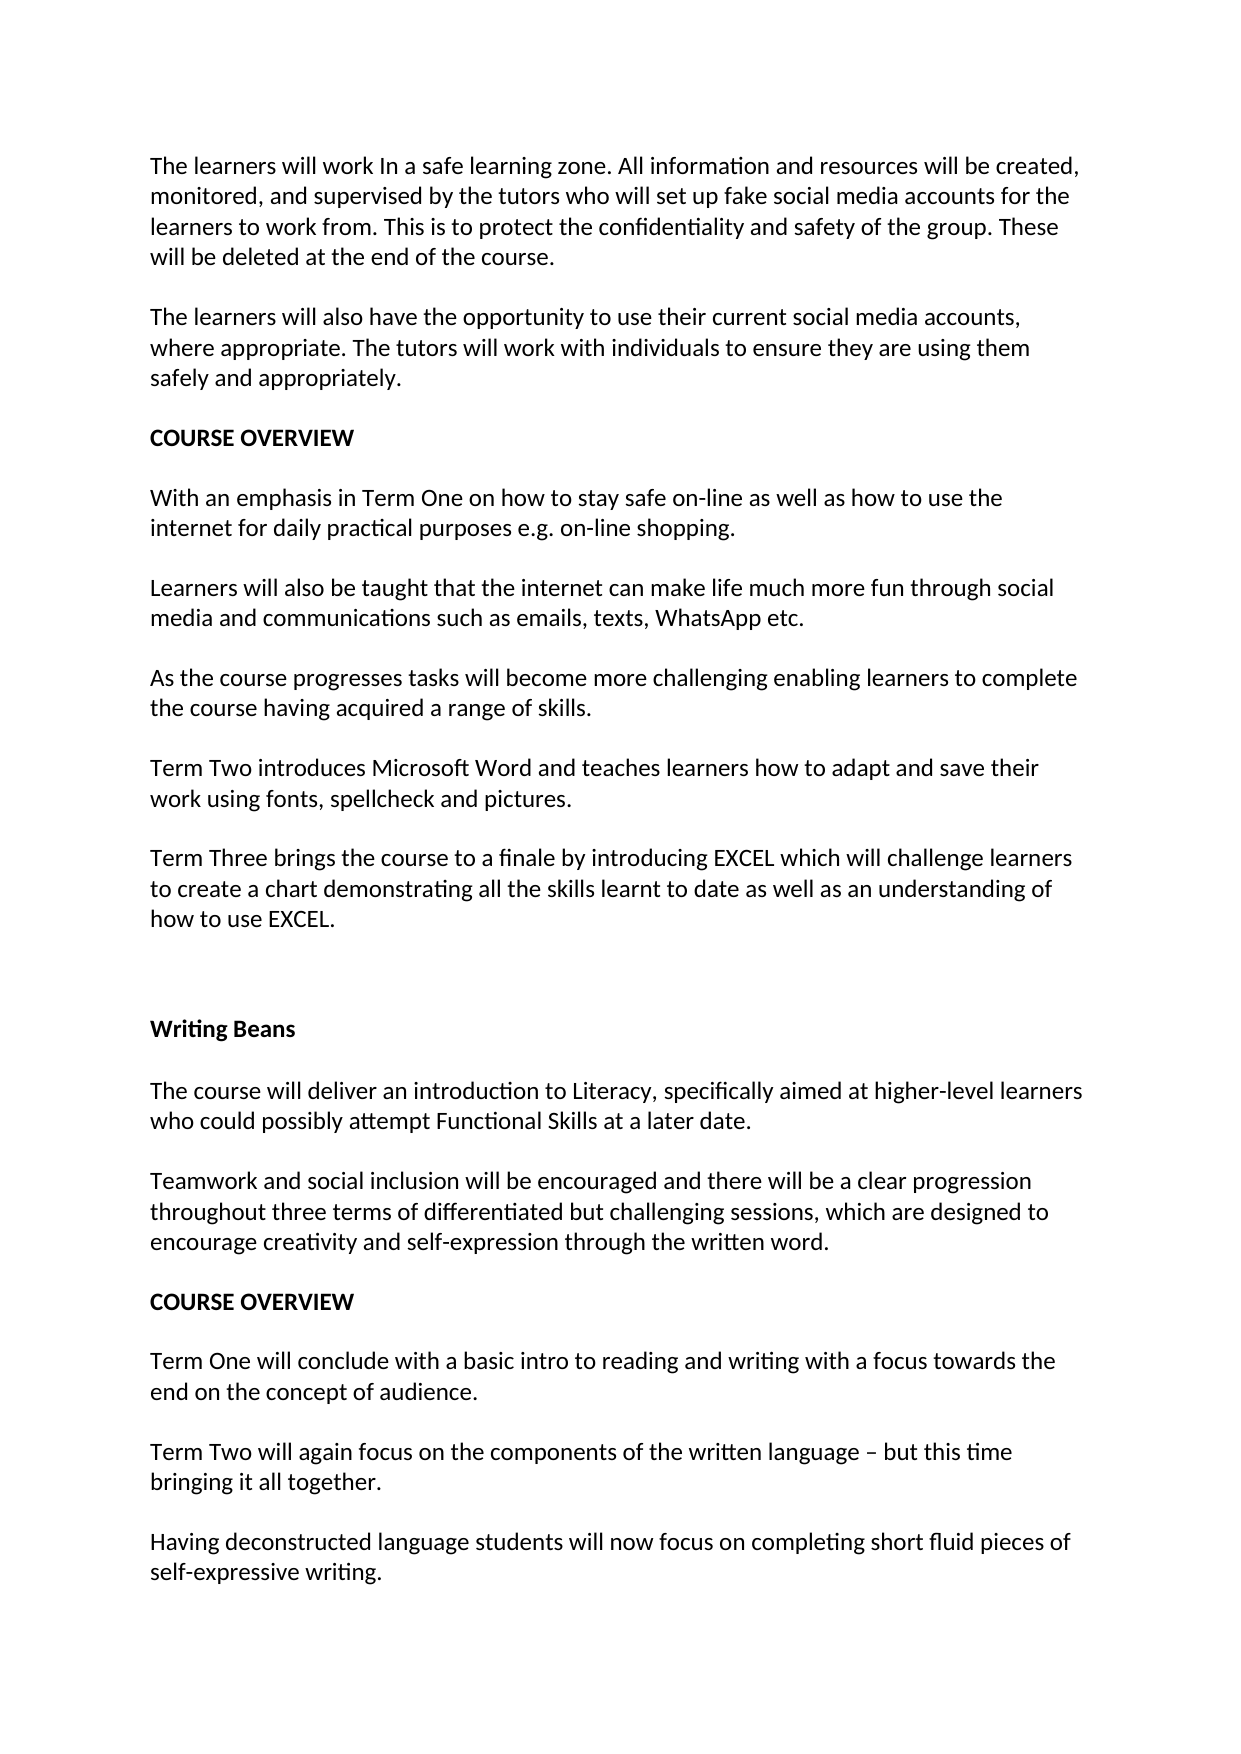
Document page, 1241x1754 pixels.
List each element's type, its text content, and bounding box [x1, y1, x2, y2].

text Term Three brings the course to a finale by introducing EXCEL which will challenge learners to create a chart demonstrating all the skills learnt to date as well as an understanding of how to use EXCEL. [150, 842, 1090, 934]
text Having deconstructed language students will now focus on completing short fluid pieces of self-expressive writing. [150, 1526, 1090, 1587]
text With an emphasis in Term One on how to stay safe on-line as well as how to use the internet for daily practical purposes e.g. on-line shopping. [150, 482, 1090, 543]
text As the course progresses tasks will become more challenging enabling learners to complete the course having acquired a range of skills. [150, 662, 1090, 723]
text Teamwork and social inclusion will be encouraged and there will be a clear progression throughout three terms of differentiated but challenging sessions, which are designed to encourage creativity and self-expression through the written word. [150, 1165, 1090, 1257]
text The learners will also have the opportunity to use their current social media accounts, where appropriate. The tutors will work with individuals to ensure they are using them safely and appropriately. [150, 301, 1090, 393]
text Writing Beans [150, 1013, 1090, 1043]
text COURSE OVERVIEW [150, 422, 1090, 452]
text Term One will conclude with a basic intro to reading and writing with a focus towards the end on the concept of audience. [150, 1346, 1090, 1407]
text Term Two introduces Microsoft Word and teaches learners how to adapt and save their work using fonts, spellcheck and pictures. [150, 752, 1090, 813]
text The course will deliver an introduction to Literacy, specifically aimed at higher-level learners who could possibly attempt Functional Skills at a later date. [150, 1075, 1090, 1136]
text Learners will also be taught that the internet can make life much more fun through social media and communications such as emails, texts, WhatsApp etc. [150, 572, 1090, 633]
text COURSE OVERVIEW [150, 1286, 1090, 1316]
text The learners will work In a safe learning zone. All information and resources will be created, monitored, and supervised by the tutors who will set up fake social media accounts for the learners to work from. This is to protect the confidentiality and safety of the group. These will be deleted at the end of the course. [150, 150, 1090, 272]
text Term Two will again focus on the components of the written language – but this time bringing it all together. [150, 1436, 1090, 1497]
